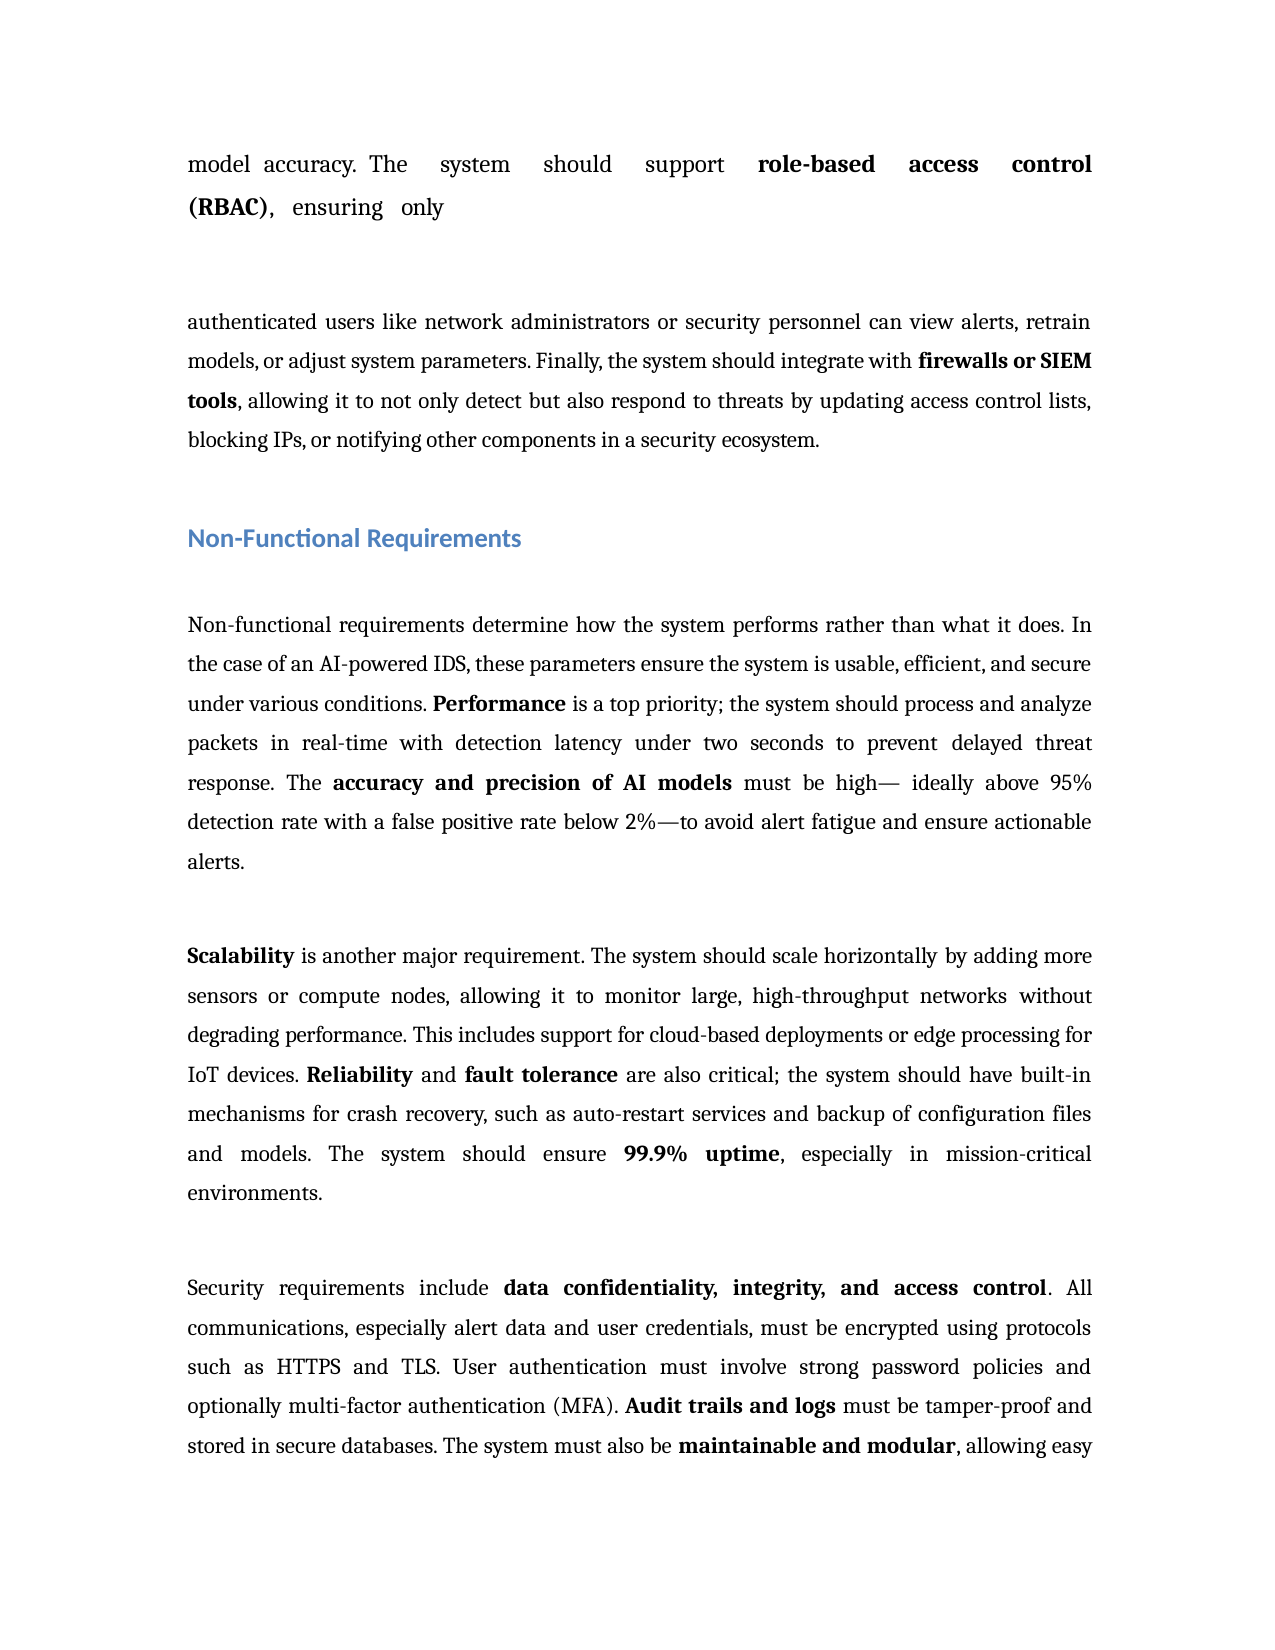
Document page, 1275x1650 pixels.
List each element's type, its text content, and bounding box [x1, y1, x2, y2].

text authenticated users like network administrators or security personnel can view alerts, retrain models, or adjust system parameters. Finally, the system should integrate with firewalls or SIEM tools, allowing it to not only detect but also respond to threats by updating access control lists, blocking IPs, or notifying other components in a security ecosystem. [187, 308, 1092, 453]
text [187, 1275, 1092, 1459]
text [187, 150, 1092, 222]
text Non-Functional Requirements [187, 522, 1125, 555]
text Scalability is another major requirement. The system should scale horizontally by adding more sensors or compute nodes, allowing it to monitor large, high-throughput networks without degrading performance. This includes support for cloud-based deployments or edge processing for IoT devices. Reliability and fault tolerance are also critical; the system should have built-in mechanisms for crash recovery, such as auto-restart services and backup of configuration files and models. The system should ensure 99.9% uptime, especially in mission-critical environments. [187, 943, 1092, 1206]
text Non-functional requirements determine how the system performs rather than what it does. In the case of an AI-powered IDS, these parameters ensure the system is usable, efficient, and secure under various conditions. Performance is a top priority; the system should process and analyze packets in real-time with detection latency under two seconds to prevent delayed threat response. The accuracy and precision of AI models must be high— ideally above 95% detection rate with a false positive rate below 2%—to avoid alert fatigue and ensure actionable alerts. [187, 612, 1092, 875]
